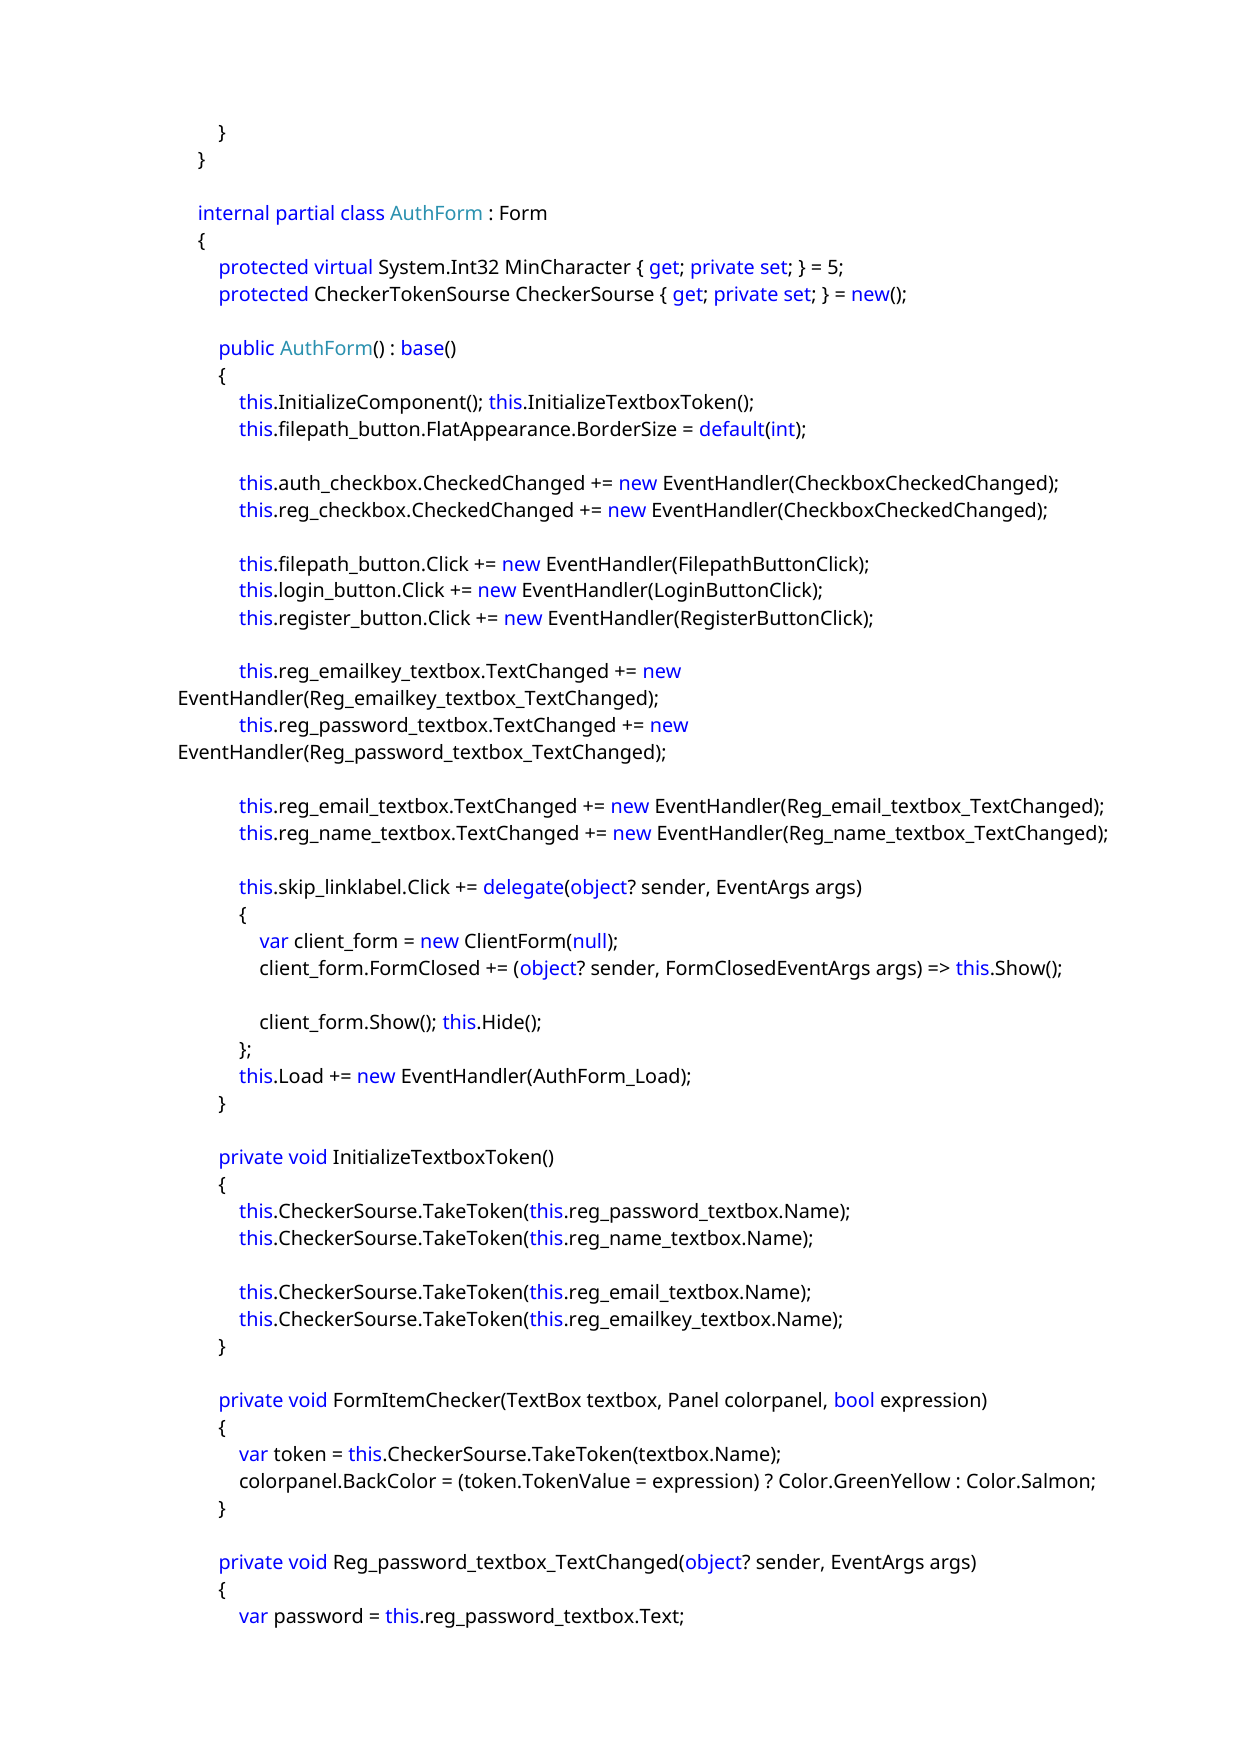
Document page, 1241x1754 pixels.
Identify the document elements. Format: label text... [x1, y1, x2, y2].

text } [177, 1089, 1152, 1116]
text this.login_button.Click += new EventHandler(LoginButtonClick); [177, 577, 1152, 604]
text }; [177, 1035, 1152, 1062]
text { [177, 1170, 1152, 1197]
text this.CheckerSourse.TakeToken(this.reg_emailkey_textbox.Name); [177, 1305, 1152, 1332]
text this.InitializeComponent(); this.InitializeTextboxToken(); [177, 388, 1152, 415]
text { [177, 901, 1152, 927]
text this.skip_linklabel.Click += delegate(object? sender, EventArgs args) [177, 873, 1152, 901]
text this.CheckerSourse.TakeToken(this.reg_name_textbox.Name); [177, 1224, 1152, 1251]
text this.filepath_button.Click += new EventHandler(FilepathButtonClick); [177, 550, 1152, 577]
text var client_form = new ClientForm(null); [177, 927, 1152, 954]
text this.auth_checkbox.CheckedChanged += new EventHandler(CheckboxCheckedChanged); [177, 469, 1152, 496]
text } [177, 145, 1152, 172]
text colorpanel.BackColor = (token.TokenValue = expression) ? Color.GreenYellow : Color.Salmon; [177, 1467, 1152, 1494]
text private void InitializeTextboxToken() [177, 1143, 1152, 1170]
text client_form.FormClosed += (object? sender, FormClosedEventArgs args) => this.Show(); [177, 954, 1152, 981]
text var password = this.reg_password_textbox.Text; [177, 1602, 1152, 1629]
text protected virtual System.Int32 MinCharacter { get; private set; } = 5; [177, 253, 1152, 280]
text this.CheckerSourse.TakeToken(this.reg_email_textbox.Name); [177, 1278, 1152, 1305]
text this.reg_email_textbox.TextChanged += new EventHandler(Reg_email_textbox_TextChanged); [177, 793, 1152, 819]
text this.register_button.Click += new EventHandler(RegisterButtonClick); [177, 604, 1152, 631]
text } [177, 1332, 1152, 1359]
text this.CheckerSourse.TakeToken(this.reg_password_textbox.Name); [177, 1197, 1152, 1224]
text } [177, 118, 1152, 145]
text { [177, 226, 1152, 253]
text client_form.Show(); this.Hide(); [177, 1008, 1152, 1035]
text { [177, 361, 1152, 388]
text var token = this.CheckerSourse.TakeToken(textbox.Name); [177, 1440, 1152, 1467]
text internal partial class AuthForm : Form [177, 199, 1152, 226]
text this.reg_checkbox.CheckedChanged += new EventHandler(CheckboxCheckedChanged); [177, 496, 1152, 523]
text { [177, 1575, 1152, 1602]
text this.Load += new EventHandler(AuthForm_Load); [177, 1062, 1152, 1089]
text { [177, 1413, 1152, 1440]
text public AuthForm() : base() [177, 334, 1152, 361]
text private void Reg_password_textbox_TextChanged(object? sender, EventArgs args) [177, 1548, 1152, 1575]
text this.reg_emailkey_textbox.TextChanged += new EventHandler(Reg_emailkey_textbox_TextChanged); [177, 658, 1152, 712]
text protected CheckerTokenSourse CheckerSourse { get; private set; } = new(); [177, 280, 1152, 307]
text this.reg_password_textbox.TextChanged += new EventHandler(Reg_password_textbox_TextChanged); [177, 712, 1152, 766]
text } [177, 1494, 1152, 1521]
text private void FormItemChecker(TextBox textbox, Panel colorpanel, bool expression) [177, 1386, 1152, 1413]
text this.filepath_button.FlatAppearance.BorderSize = default(int); [177, 415, 1152, 442]
text this.reg_name_textbox.TextChanged += new EventHandler(Reg_name_textbox_TextChanged); [177, 819, 1152, 847]
